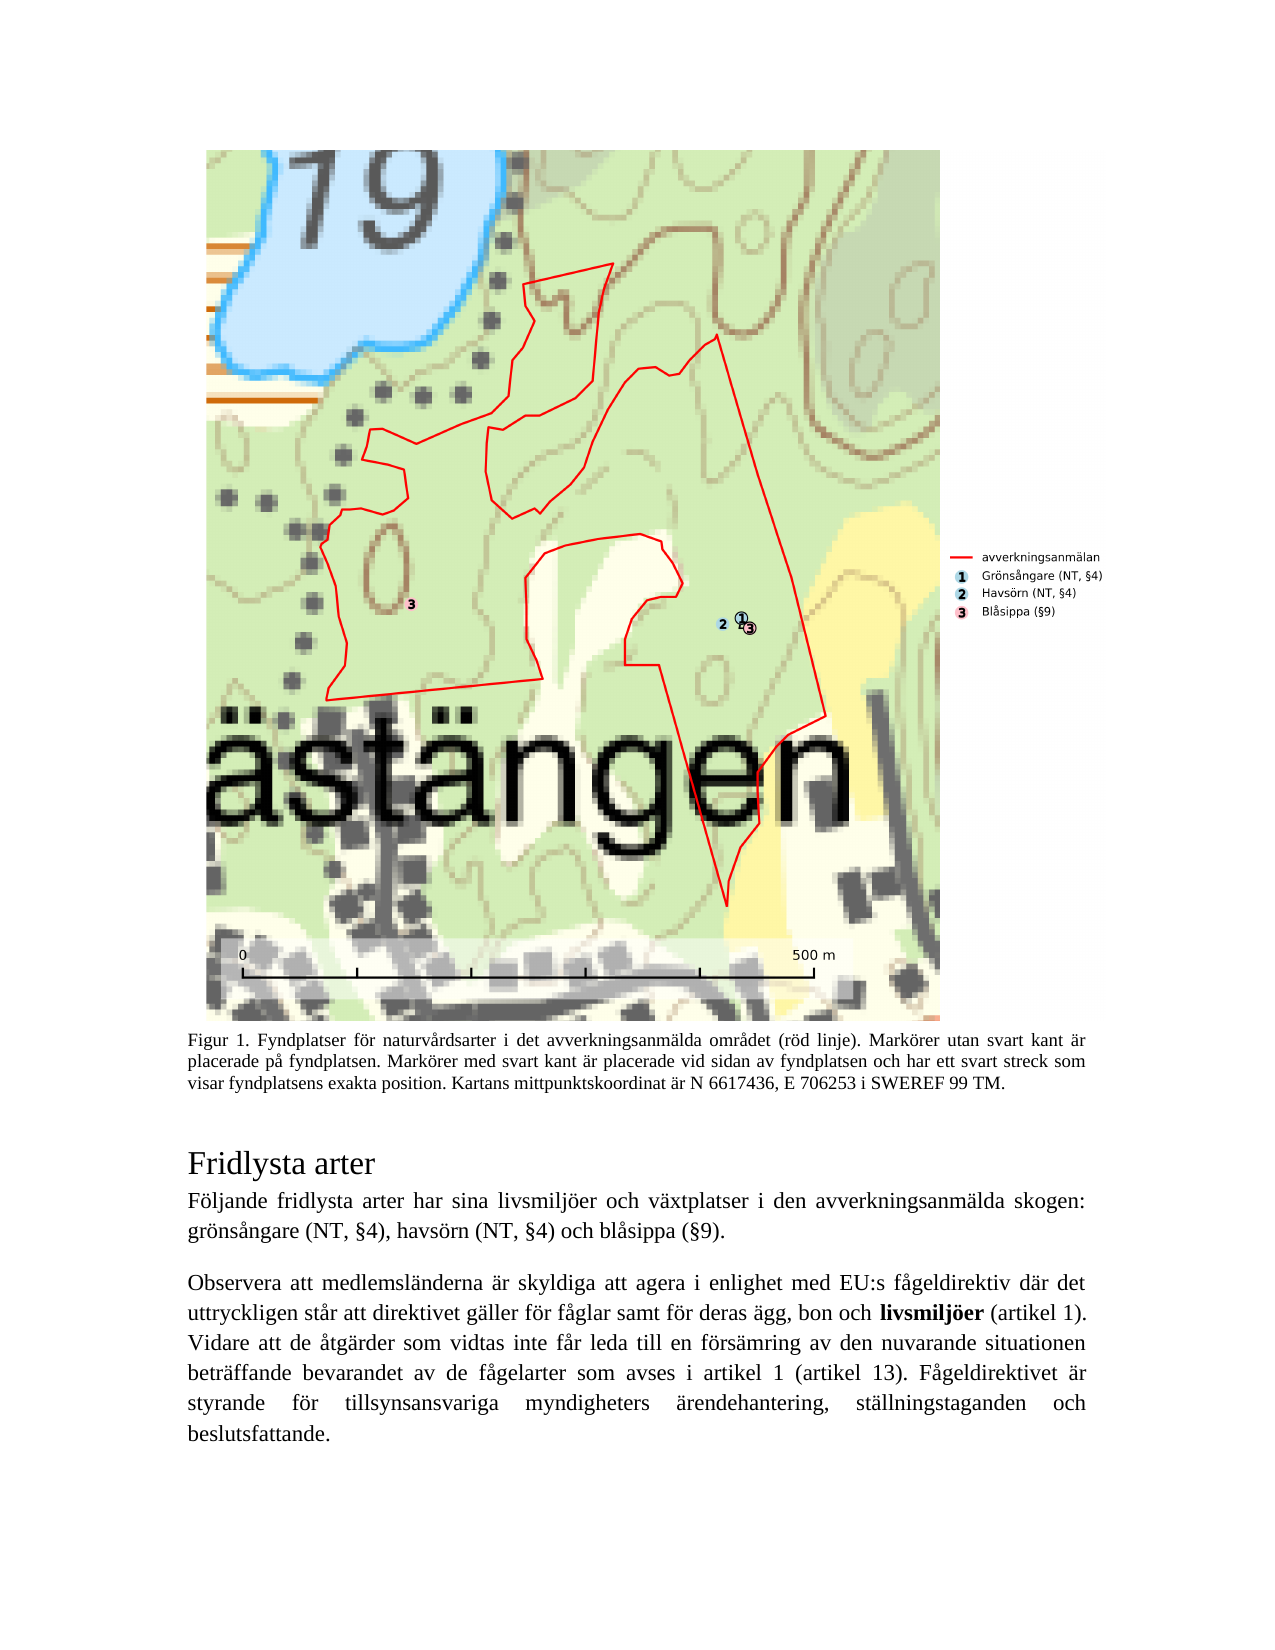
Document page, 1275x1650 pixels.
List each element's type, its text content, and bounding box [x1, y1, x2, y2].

text Observera att medlemsländerna är skyldiga att agera i enlighet med EU:s fågeldirektiv där det uttryckligen står att direktivet gäller för fåglar samt för deras ägg, bon och livsmiljöer (artikel 1). Vidare att de åtgärder som vidtas inte får leda till en försämring av den nuvarande situationen beträffande bevarandet av de fågelarter som avses i artikel 1 (artikel 13). Fågeldirektivet är styrande för tillsynsansvariga myndigheters ärendehantering, ställningstaganden och beslutsfattande. [187, 1269, 1087, 1446]
picture [206, 150, 1107, 1021]
subtitle Fridlysta arter [187, 1143, 1087, 1182]
text Följande fridlysta arter har sina livsmiljöer och växtplatser i den avverkningsanmälda skogen: grönsångare (NT, §4), havsörn (NT, §4) och blåsippa (§9). [187, 1187, 1087, 1244]
text Figur 1. Fyndplatser för naturvårdsarter i det avverkningsanmälda området (röd linje). Markörer utan svart kant är placerade på fyndplatsen. Markörer med svart kant är placerade vid sidan av fyndplatsen och har ett svart streck som visar fyndplatsens exakta position. Kartans mittpunktskoordinat är N 6617436, E 706253 i SWEREF 99 TM. [187, 1029, 1087, 1093]
